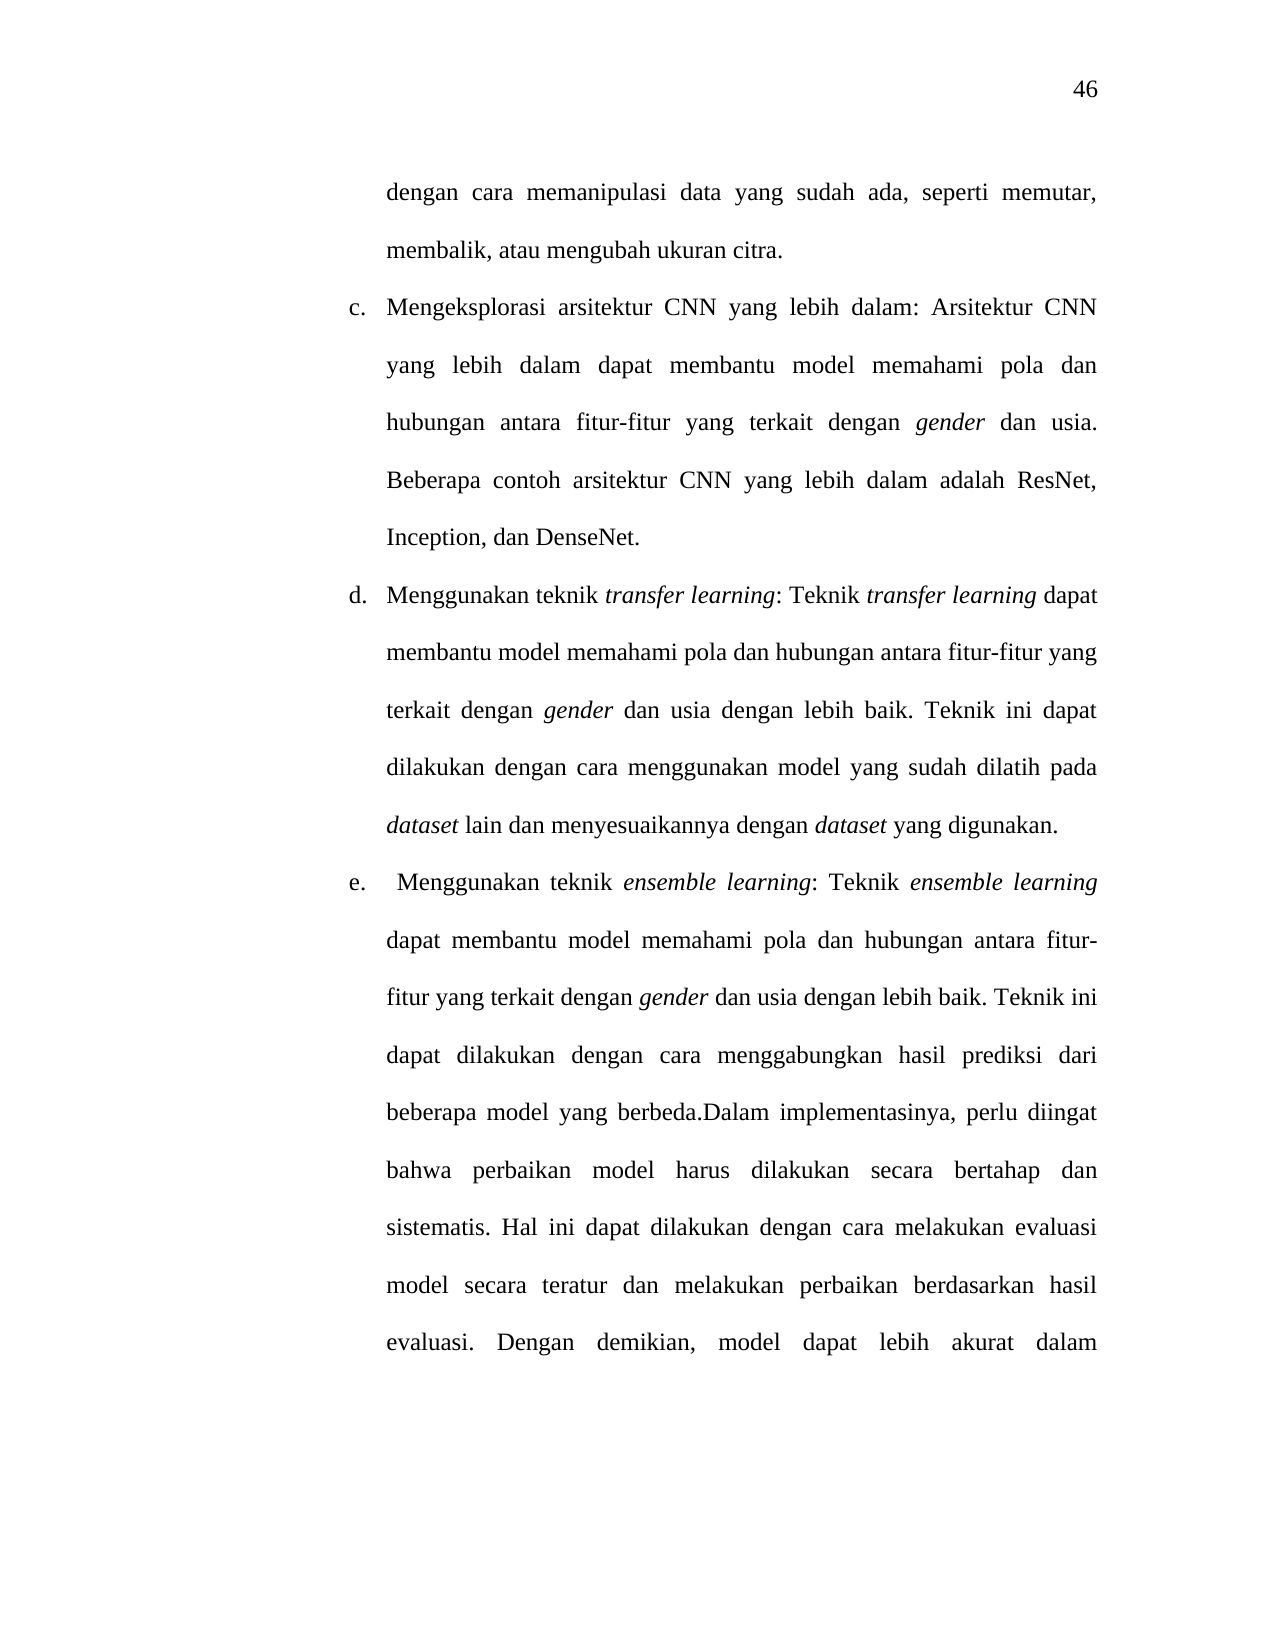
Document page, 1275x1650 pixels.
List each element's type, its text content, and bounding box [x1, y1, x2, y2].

list Menggunakan teknik transfer learning: Teknik transfer learning dapat membantu model memahami pola dan hubungan antara fitur-fitur yang terkait dengan gender dan usia dengan lebih baik. Teknik ini dapat dilakukan dengan cara menggunakan model yang sudah dilatih pada dataset lain dan menyesuaikannya dengan dataset yang digunakan. [349, 580, 1098, 838]
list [349, 177, 1098, 263]
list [349, 867, 1098, 1356]
list Mengeksplorasi arsitektur CNN yang lebih dalam: Arsitektur CNN yang lebih dalam dapat membantu model memahami pola dan hubungan antara fitur-fitur yang terkait dengan gender dan usia. Beberapa contoh arsitektur CNN yang lebih dalam adalah ResNet, Inception, dan DenseNet. [349, 292, 1098, 551]
